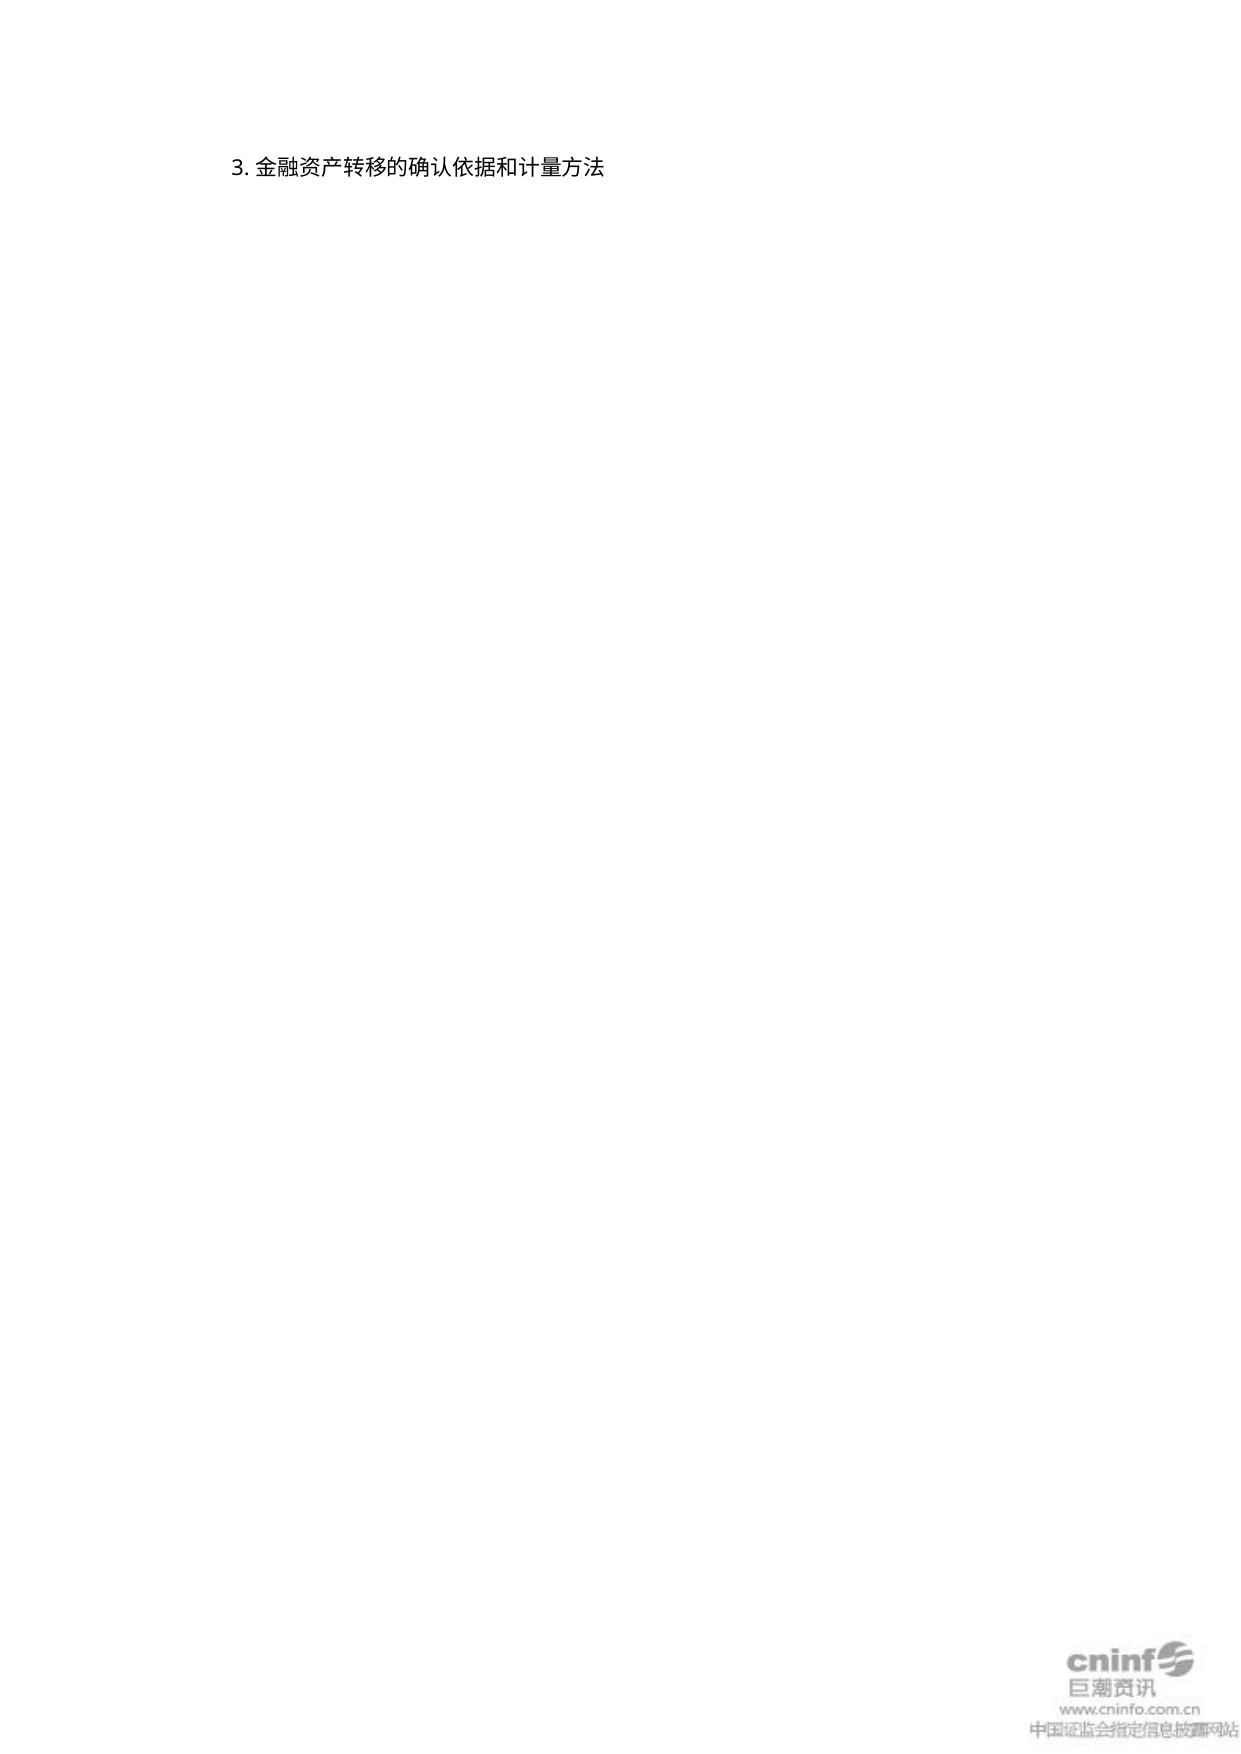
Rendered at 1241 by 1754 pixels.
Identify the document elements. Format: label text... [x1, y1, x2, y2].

picture [1029, 1633, 1241, 1754]
text 3. 金融资产转移的确认依据和计量方法 [231, 152, 1027, 182]
